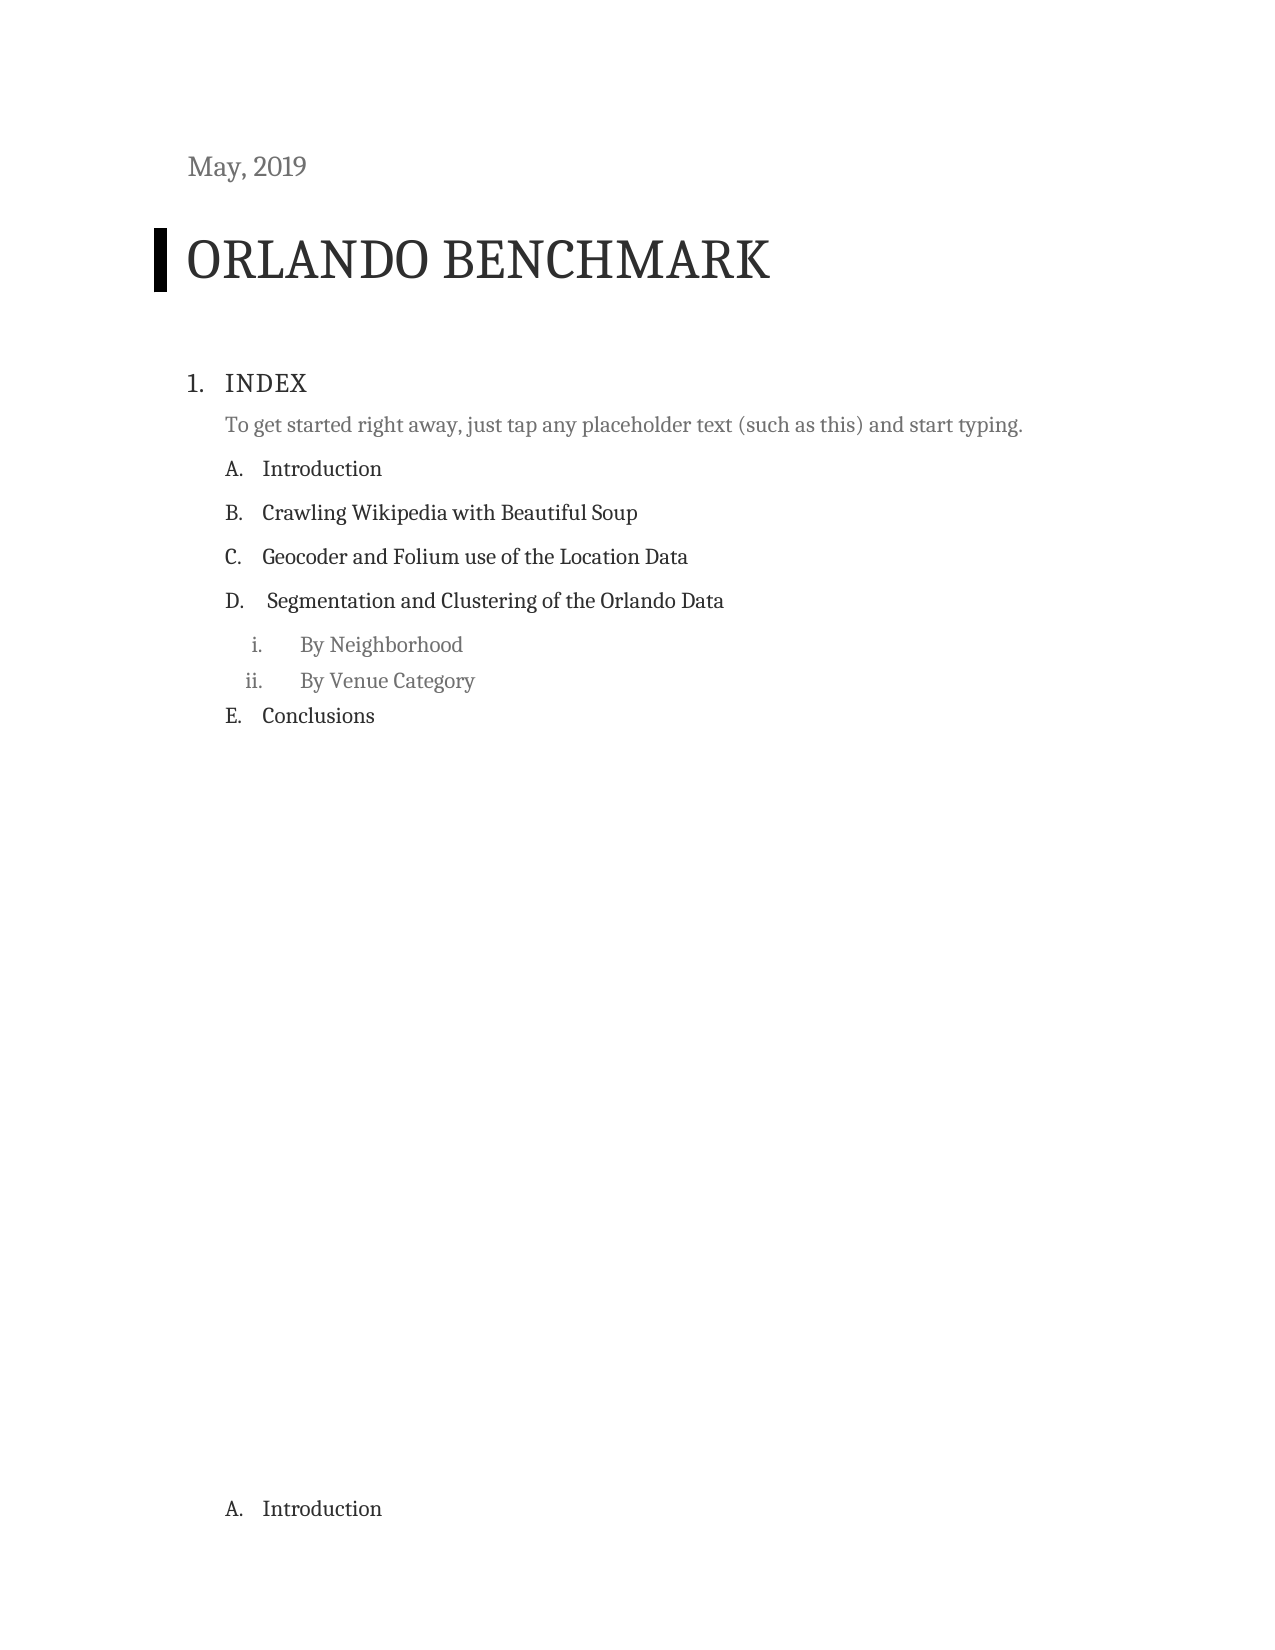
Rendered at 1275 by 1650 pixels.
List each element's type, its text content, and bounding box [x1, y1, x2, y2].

subtitle Geocoder and Folium use of the Location Data [225, 543, 1087, 570]
subtitle index [187, 368, 1087, 399]
subtitle By Neighborhood [262, 632, 1087, 658]
subtitle Introduction [225, 455, 1087, 482]
subtitle Crawling Wikipedia with Beautiful Soup [225, 499, 1087, 526]
subtitle Segmentation and Clustering of the Orlando Data [225, 588, 1087, 614]
title Orlando Benchmark [167, 228, 1087, 292]
text May, 2019 [187, 150, 1087, 183]
subtitle Conclusions [225, 703, 1087, 729]
subtitle By Venue Category [262, 667, 1087, 694]
subtitle Introduction [225, 1496, 1087, 1523]
